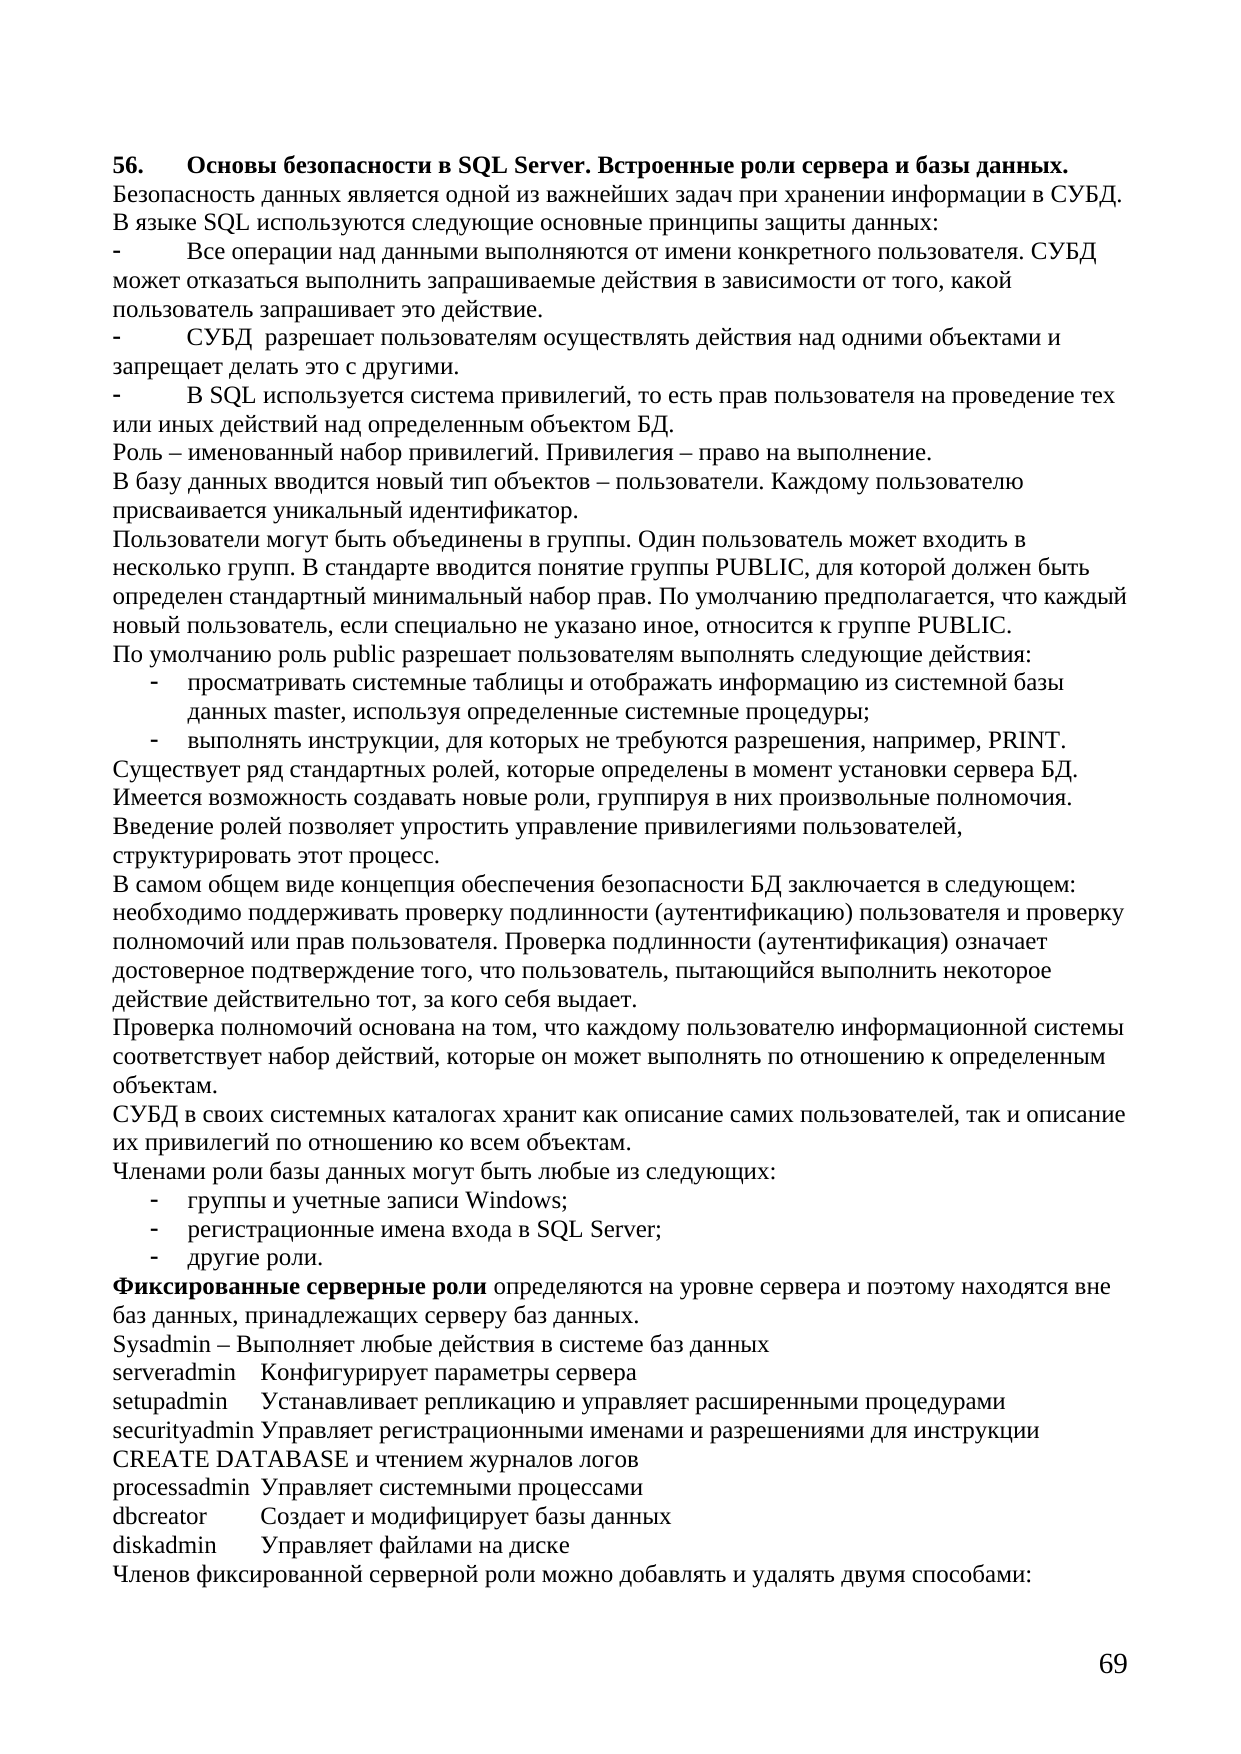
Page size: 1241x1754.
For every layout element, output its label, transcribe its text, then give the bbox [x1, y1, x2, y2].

text По умолчанию роль public разрешает пользователям выполнять следующие действия: [112, 639, 1128, 667]
text Безопасность данных является одной из важнейших задач при хранении информации в СУБД. В языке SQL используются следующие основные принципы защиты данных: [112, 179, 1128, 236]
text Фиксированные серверные роли определяются на уровне сервера и поэтому находятся вне баз данных, принадлежащих серверу баз данных. [112, 1271, 1128, 1329]
text Роль – именованный набор привилегий. Привилегия – право на выполнение. [112, 437, 1128, 466]
text Sysadmin – Выполняет любые действия в системе баз данных [112, 1329, 1128, 1357]
text В самом общем виде концепция обеспечения безопасности БД заключается в следующем: необходимо поддерживать проверку подлинности (аутентификацию) пользователя и проверку полномочий или прав пользователя. Проверка подлинности (аутентификация) означает достоверное подтверждение того, что пользователь, пытающийся выполнить некоторое действие действительно тот, за кого себя выдает. [112, 869, 1128, 1012]
text Существует ряд стандартных ролей, которые определены в момент установки сервера БД. Имеется возможность создавать новые роли, группируя в них произвольные полномочия. Введение ролей позволяет упростить управление привилегиями пользователей, структурировать этот процесс. [112, 754, 1128, 869]
list СУБД разрешает пользователям осуществлять действия над одними объектами и запрещает делать это с другими. [112, 322, 1128, 380]
text 56. Основы безопасности в SQL Server. Встроенные роли сервера и базы данных. [112, 150, 1128, 179]
text processadmin Управляет системными процессами [112, 1472, 1128, 1501]
text serveradmin Конфигурирует параметры сервера [112, 1357, 1128, 1386]
text diskadmin Управляет файлами на диске [112, 1530, 1128, 1559]
list В SQL используется система привилегий, то есть прав пользователя на проведение тех или иных действий над определенным объектом БД. [112, 380, 1128, 437]
list группы и учетные записи Windows; [150, 1185, 1128, 1214]
text СУБД в своих системных каталогах хранит как описание самих пользователей, так и описание их привилегий по отношению ко всем объектам. [112, 1099, 1128, 1156]
list просматривать системные таблицы и отображать информацию из системной базы данных master, используя определенные системные процедуры; [150, 667, 1128, 725]
text В базу данных вводится новый тип объектов – пользователи. Каждому пользователю присваивается уникальный идентификатор. [112, 466, 1128, 524]
text securityadmin Управляет регистрационными именами и разрешениями для инструкции CREATE DATABASE и чтением журналов логов [112, 1415, 1128, 1472]
text Проверка полномочий основана на том, что каждому пользователю информационной системы соответствует набор действий, которые он может выполнять по отношению к определенным объектам. [112, 1012, 1128, 1099]
list регистрационные имена входа в SQL Server; [150, 1214, 1128, 1242]
text Пользователи могут быть объединены в группы. Один пользователь может входить в несколько групп. В стандарте вводится понятие группы PUBLIC, для которой должен быть определен стандартный минимальный набор прав. По умолчанию предполагается, что каждый новый пользователь, если специально не указано иное, относится к группе PUBLIC. [112, 524, 1128, 639]
text Членов фиксированной серверной роли можно добавлять и удалять двумя способами: [112, 1559, 1128, 1587]
text Членами роли базы данных могут быть любые из следующих: [112, 1156, 1128, 1185]
list выполнять инструкции, для которых не требуются разрешения, например, PRINT. [150, 725, 1128, 754]
list Все операции над данными выполняются от имени конкретного пользователя. СУБД может отказаться выполнить запрашиваемые действия в зависимости от того, какой пользователь запрашивает это действие. [112, 236, 1128, 322]
list другие роли. [150, 1242, 1128, 1271]
text setupadmin Устанавливает репликацию и управляет расширенными процедурами [112, 1386, 1128, 1415]
text dbcreator Создает и модифицирует базы данных [112, 1501, 1128, 1530]
